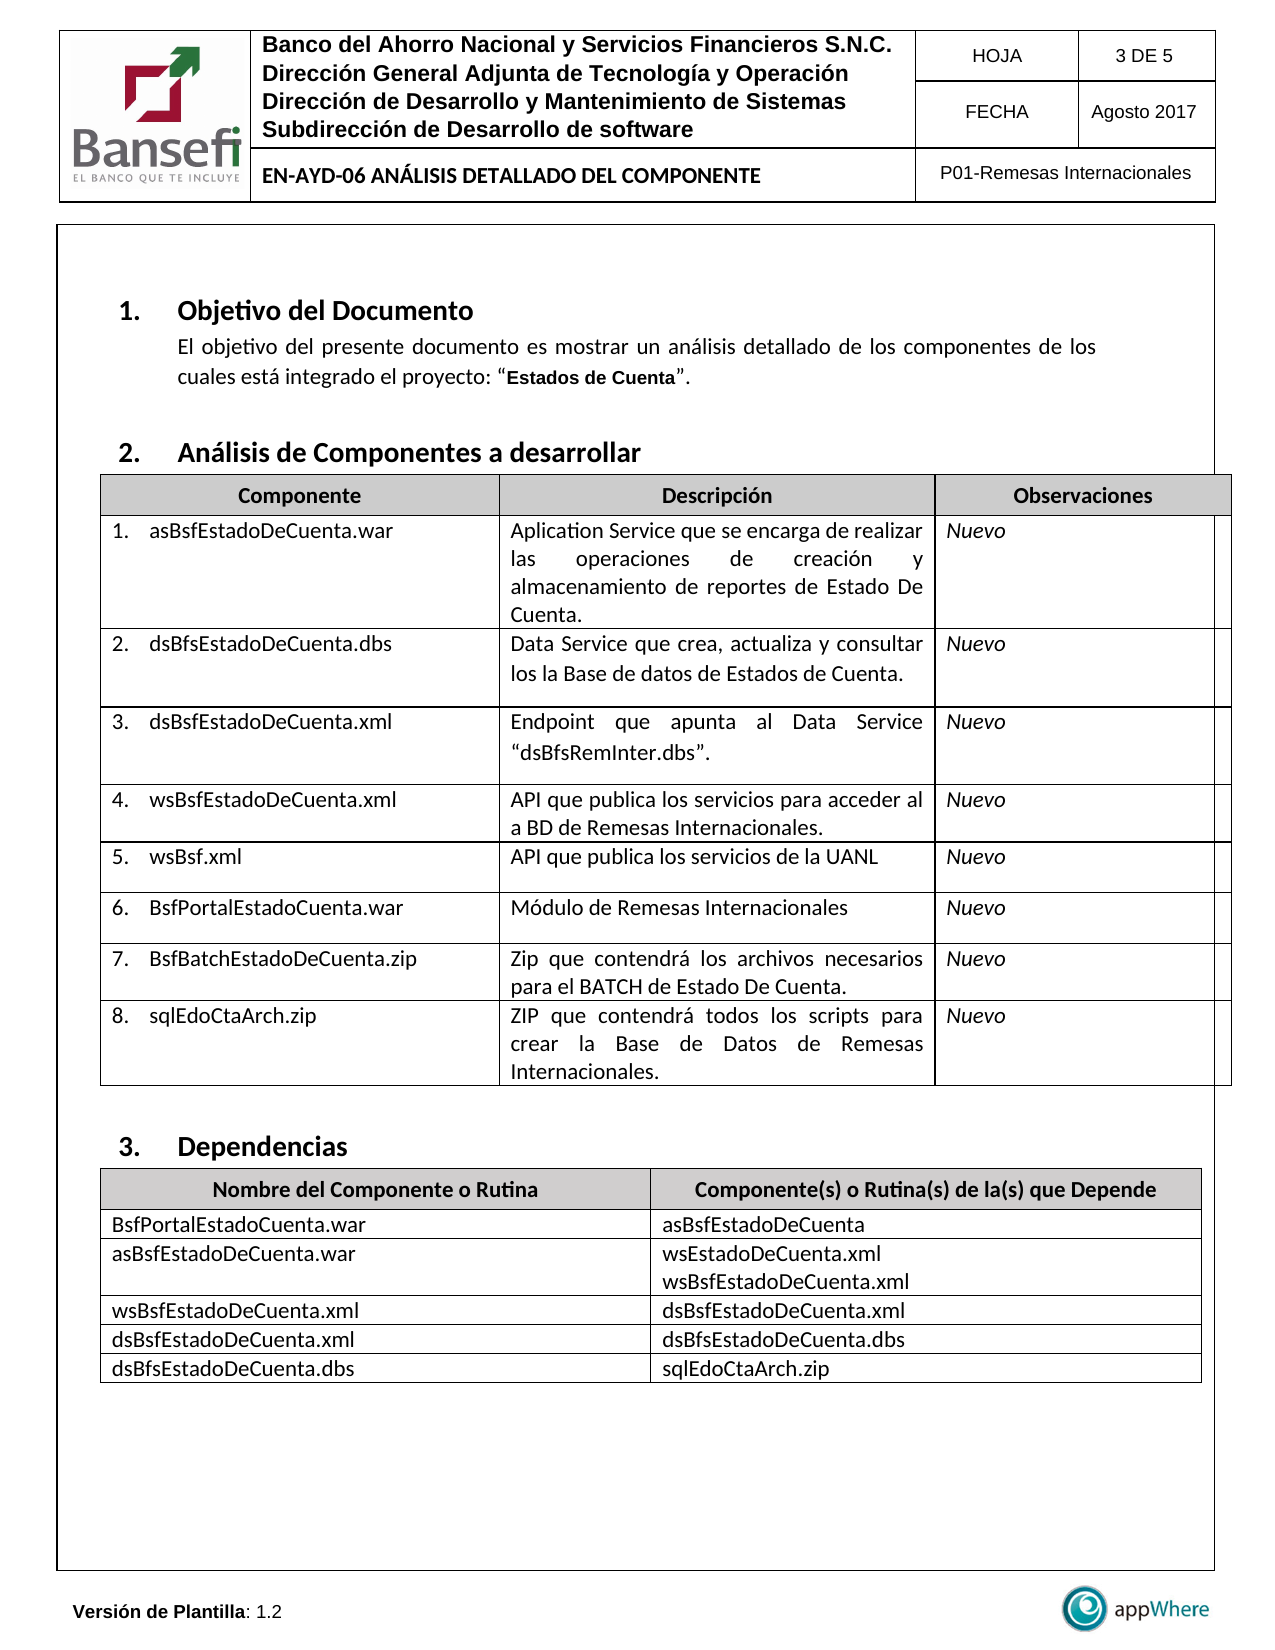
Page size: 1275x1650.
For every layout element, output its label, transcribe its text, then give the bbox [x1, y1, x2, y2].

table_cell API que publica los servicios para acceder al a BD de Remesas Internacionales. [500, 785, 934, 841]
table_cell BsfPortalEstadoCuenta.war [101, 1210, 650, 1238]
table_cell ZIP que contendrá todos los scripts para crear la Base de Datos de Remesas Internacionales. [500, 1001, 934, 1085]
table_cell wsBsfEstadoDeCuenta.xml [101, 785, 499, 841]
table_cell Nuevo [936, 708, 1231, 784]
table_cell dsBfsEstadoDeCuenta.dbs [101, 1354, 650, 1382]
table_header Descripción [500, 475, 934, 515]
table_header Componente [101, 475, 499, 515]
table_cell Nuevo [936, 1001, 1231, 1085]
table_cell asBsfEstadoDeCuenta [651, 1210, 1201, 1238]
table_cell Endpoint que apunta al Data Service “dsBfsRemInter.dbs”. [500, 708, 934, 784]
subtitle Dependencias [118, 1128, 1098, 1163]
table_cell sqlEdoCtaArch.zip [651, 1354, 1201, 1382]
table_header Nombre del Componente o Rutina [101, 1169, 650, 1209]
table_cell Zip que contendrá los archivos necesarios para el BATCH de Estado De Cuenta. [500, 944, 934, 1000]
table_cell Nuevo [936, 785, 1231, 841]
table_cell Módulo de Remesas Internacionales [500, 893, 934, 943]
table_cell asBsfEstadoDeCuenta.war [101, 516, 499, 628]
table_cell asBsfEstadoDeCuenta.war [101, 1239, 650, 1295]
text El objetivo del presente documento es mostrar un análisis detallado de los componentes de los cuales está integrado el proyecto: “Estados de Cuenta”. [177, 332, 1098, 390]
table_cell wsBsf.xml [101, 843, 499, 892]
table_header Observaciones [936, 475, 1231, 515]
table_cell Nuevo [936, 893, 1231, 943]
picture [70, 38, 245, 189]
table_cell wsBsfEstadoDeCuenta.xml [101, 1296, 650, 1324]
table_cell sqlEdoCtaArch.zip [101, 1001, 499, 1085]
table_cell dsBfsEstadoDeCuenta.dbs [101, 629, 499, 706]
table_cell Nuevo [936, 944, 1231, 1000]
table_cell dsBsfEstadoDeCuenta.xml [101, 708, 499, 784]
table_cell Nuevo [936, 843, 1231, 892]
table_header Componente(s) o Rutina(s) de la(s) que Depende [651, 1169, 1201, 1209]
table_cell Nuevo [936, 629, 1231, 706]
table_cell dsBfsEstadoDeCuenta.dbs [651, 1325, 1201, 1353]
table_cell Aplication Service que se encarga de realizar las operaciones de creación y almacenamiento de reportes de Estado De Cuenta. [500, 516, 934, 628]
table_cell BsfPortalEstadoCuenta.war [101, 893, 499, 943]
table_cell dsBsfEstadoDeCuenta.xml [651, 1296, 1201, 1324]
subtitle Análisis de Componentes a desarrollar [118, 434, 1098, 469]
table_cell wsEstadoDeCuenta.xml wsBsfEstadoDeCuenta.xml [651, 1239, 1201, 1295]
table_cell Nuevo [936, 516, 1231, 628]
table_cell API que publica los servicios de la UANL [500, 843, 934, 892]
subtitle Objetivo del Documento [118, 292, 1098, 328]
table_cell BsfBatchEstadoDeCuenta.zip [101, 944, 499, 1000]
table_cell Data Service que crea, actualiza y consultar los la Base de datos de Estados de Cuenta. [500, 629, 934, 706]
picture [1056, 1578, 1216, 1638]
table_cell dsBsfEstadoDeCuenta.xml [101, 1325, 650, 1353]
